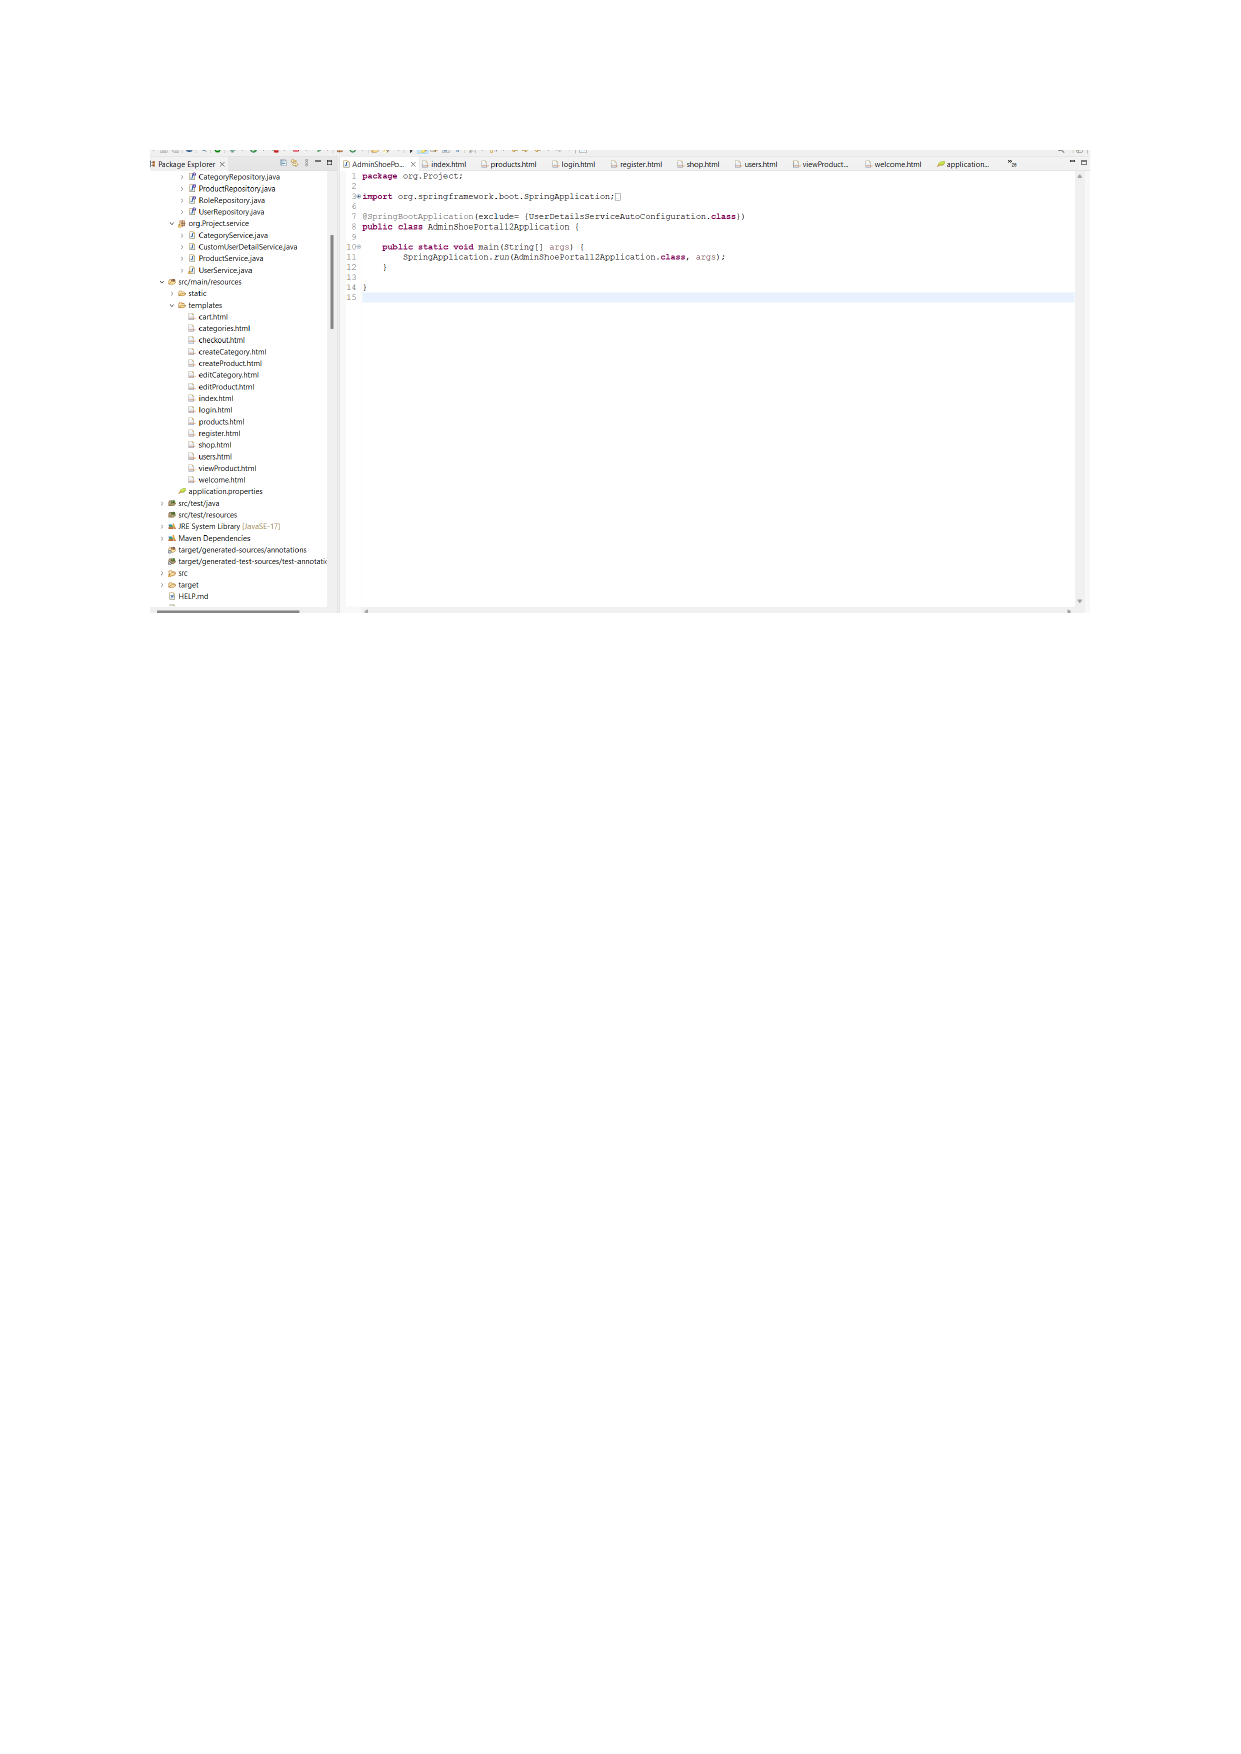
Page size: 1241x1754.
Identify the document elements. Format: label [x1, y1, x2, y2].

picture [150, 150, 1091, 613]
